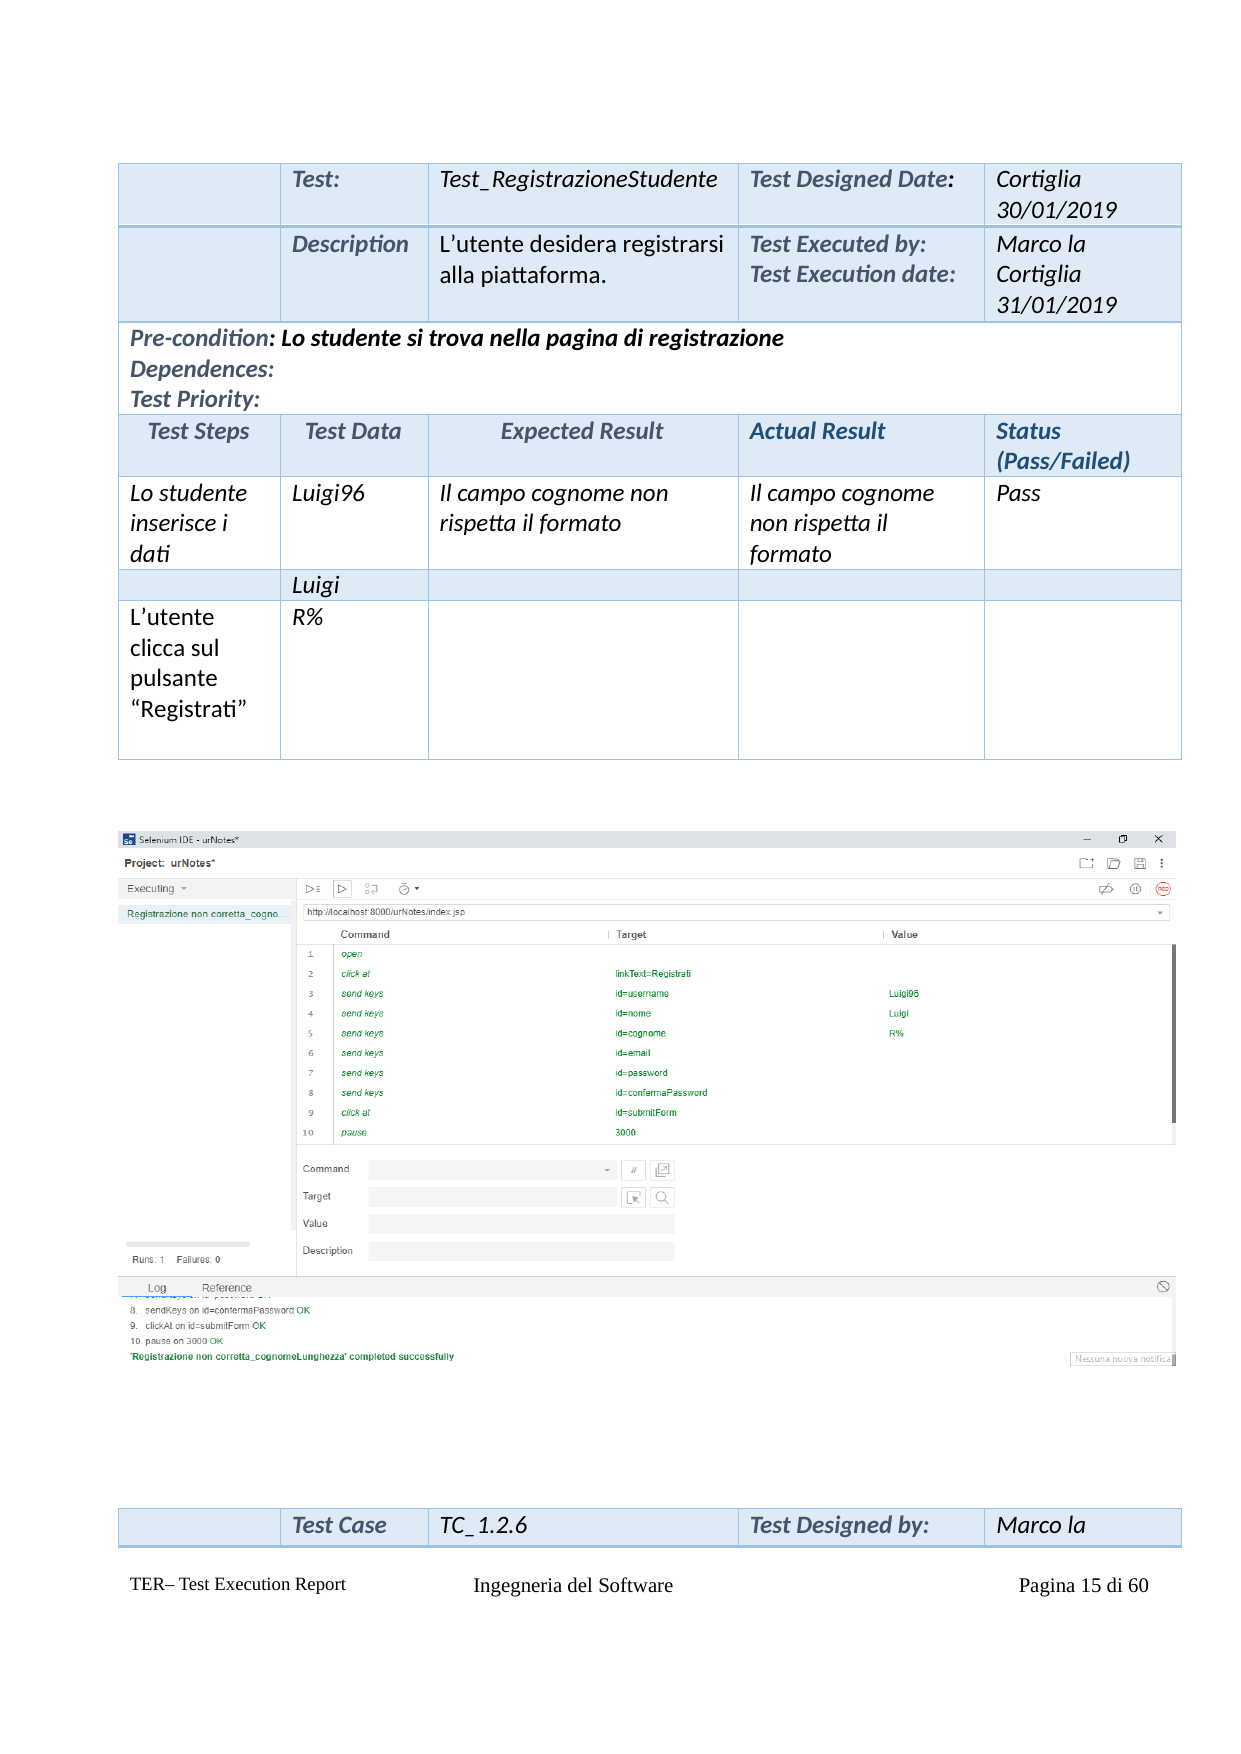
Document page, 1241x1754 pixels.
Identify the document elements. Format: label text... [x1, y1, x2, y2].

table_cell [429, 601, 738, 759]
table_cell L’utente clicca sul pulsante “Registrati” [119, 601, 280, 759]
table_cell Luigi96 [281, 477, 428, 569]
table_cell Pass [985, 477, 1181, 569]
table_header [739, 1509, 984, 1545]
table_header [119, 1509, 280, 1545]
table_header Test Case Test: [281, 164, 428, 224]
table_cell [985, 601, 1181, 759]
table_cell Lo studente inserisce i dati [119, 477, 280, 569]
table_header [119, 164, 280, 224]
table_cell Il campo cognome non rispetta il formato [429, 477, 738, 569]
table_cell Test Executed by: Test Execution date: [739, 228, 984, 321]
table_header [429, 164, 738, 224]
table_cell Status (Pass/Failed) [985, 415, 1181, 476]
table_cell [119, 570, 280, 600]
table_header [429, 1509, 738, 1545]
table_cell [119, 228, 280, 321]
picture [118, 831, 1176, 1366]
table_cell Marco la Cortiglia 31/01/2019 [985, 228, 1181, 321]
table_cell Pre-condition: Lo studente si trova nella pagina di registrazione Dependences: Test Priority: [119, 323, 1181, 414]
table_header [985, 1509, 1181, 1545]
table_cell Il campo cognome non rispetta il formato [739, 477, 984, 569]
table_cell [985, 570, 1181, 600]
table_cell R% [281, 601, 428, 759]
table_cell Expected Result [429, 415, 738, 476]
table_cell [739, 601, 984, 759]
table_cell Test Data [281, 415, 428, 476]
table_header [739, 164, 984, 224]
table_header Test Case Test: [281, 1509, 428, 1545]
table_cell Test Steps [119, 415, 280, 476]
table_cell L’utente desidera registrarsi alla piattaforma. [429, 228, 738, 321]
table_cell Actual Result [739, 415, 984, 476]
table_cell [739, 570, 984, 600]
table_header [985, 164, 1181, 224]
table_cell Luigi [281, 570, 428, 600]
table_cell Description [281, 228, 428, 321]
table_cell [429, 570, 738, 600]
